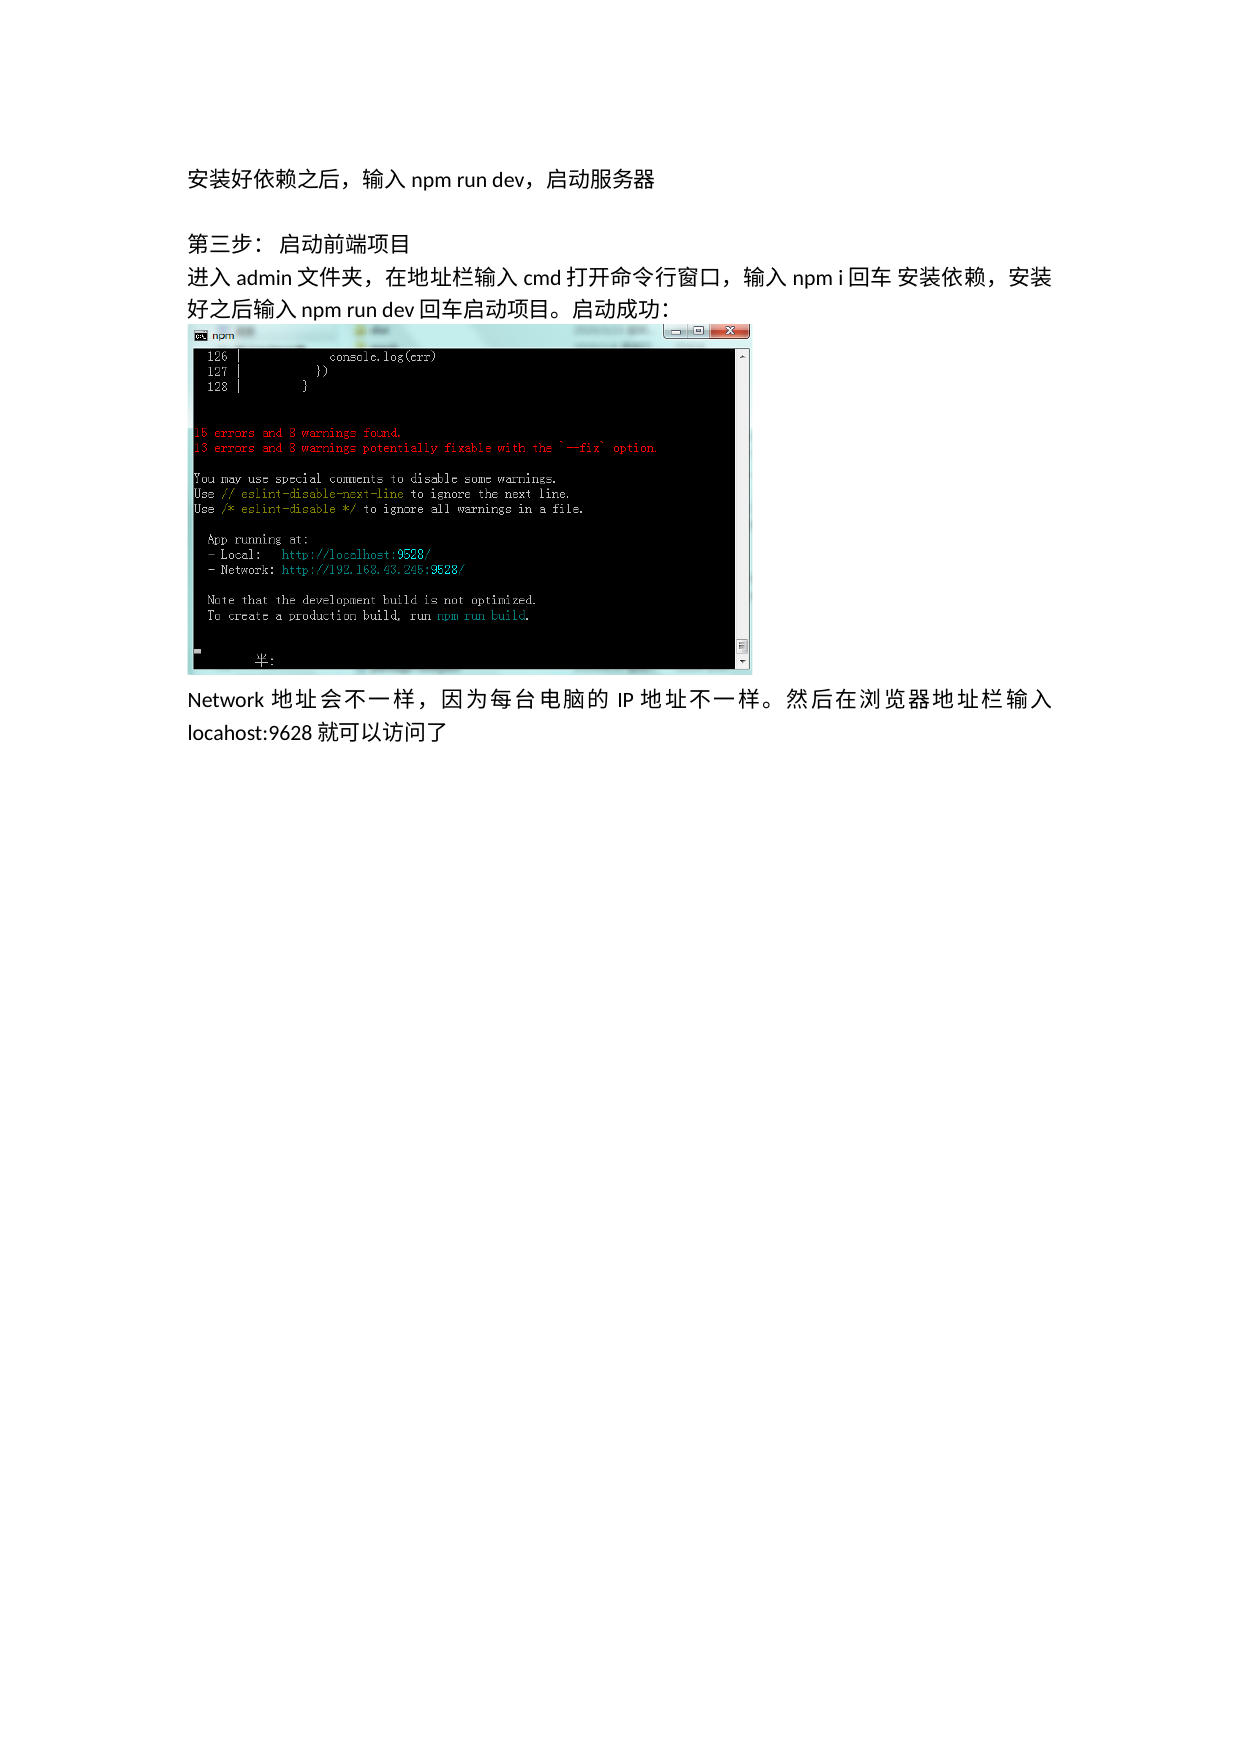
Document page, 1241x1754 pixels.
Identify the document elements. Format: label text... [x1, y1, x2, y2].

list 安装好依赖之后，输入 npm run dev，启动服务器 [187, 162, 1053, 194]
list 进入admin文件夹，在地址栏输入cmd打开命令行窗口，输入npm i回车 安装依赖，安装好之后输入npm run dev 回车启动项目。启动成功： [187, 259, 1053, 324]
list 第三步： 启动前端项目 [187, 227, 1053, 259]
list Network地址会不一样，因为每台电脑的IP地址不一样。然后在浏览器地址栏输入locahost:9628就可以访问了 [187, 682, 1053, 747]
picture [187, 324, 753, 675]
